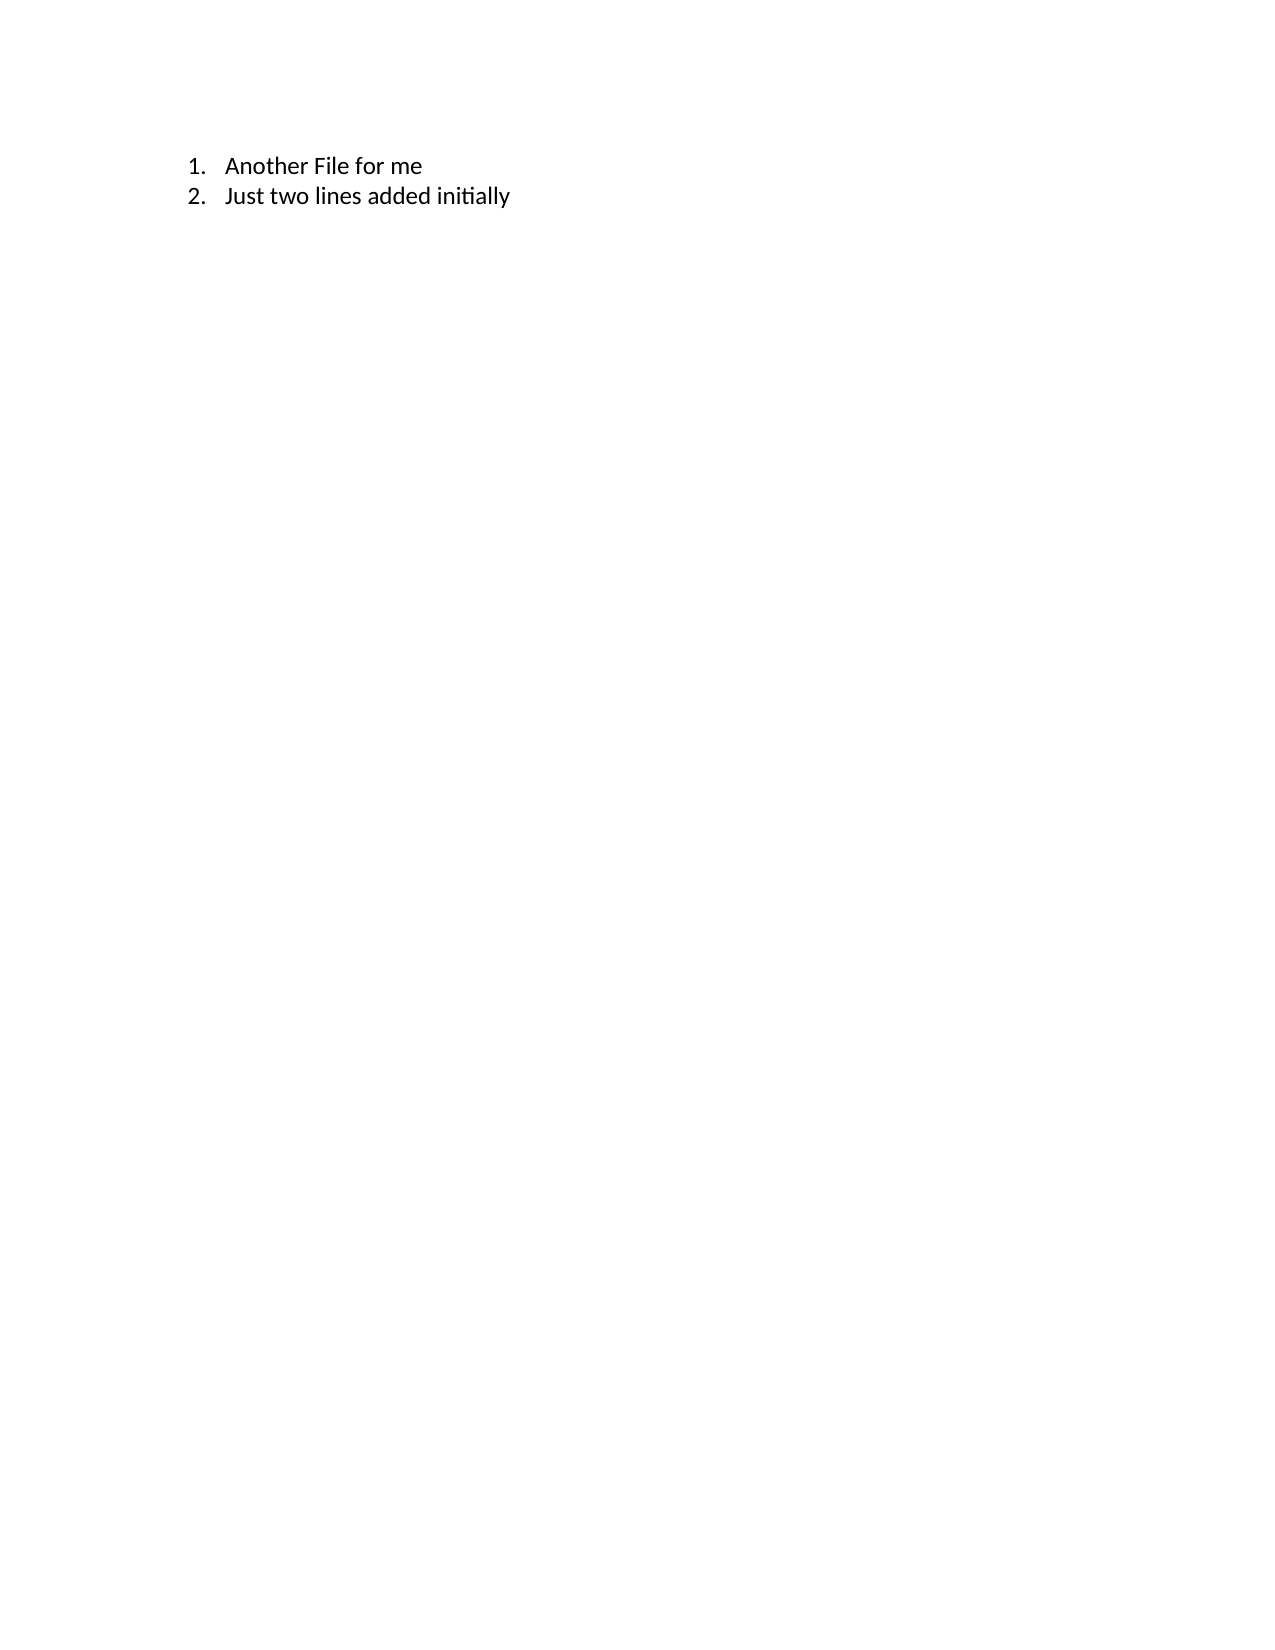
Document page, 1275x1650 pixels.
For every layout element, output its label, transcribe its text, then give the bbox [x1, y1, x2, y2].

list Just two lines added initially [187, 181, 1125, 211]
list Another File for me [187, 150, 1125, 181]
